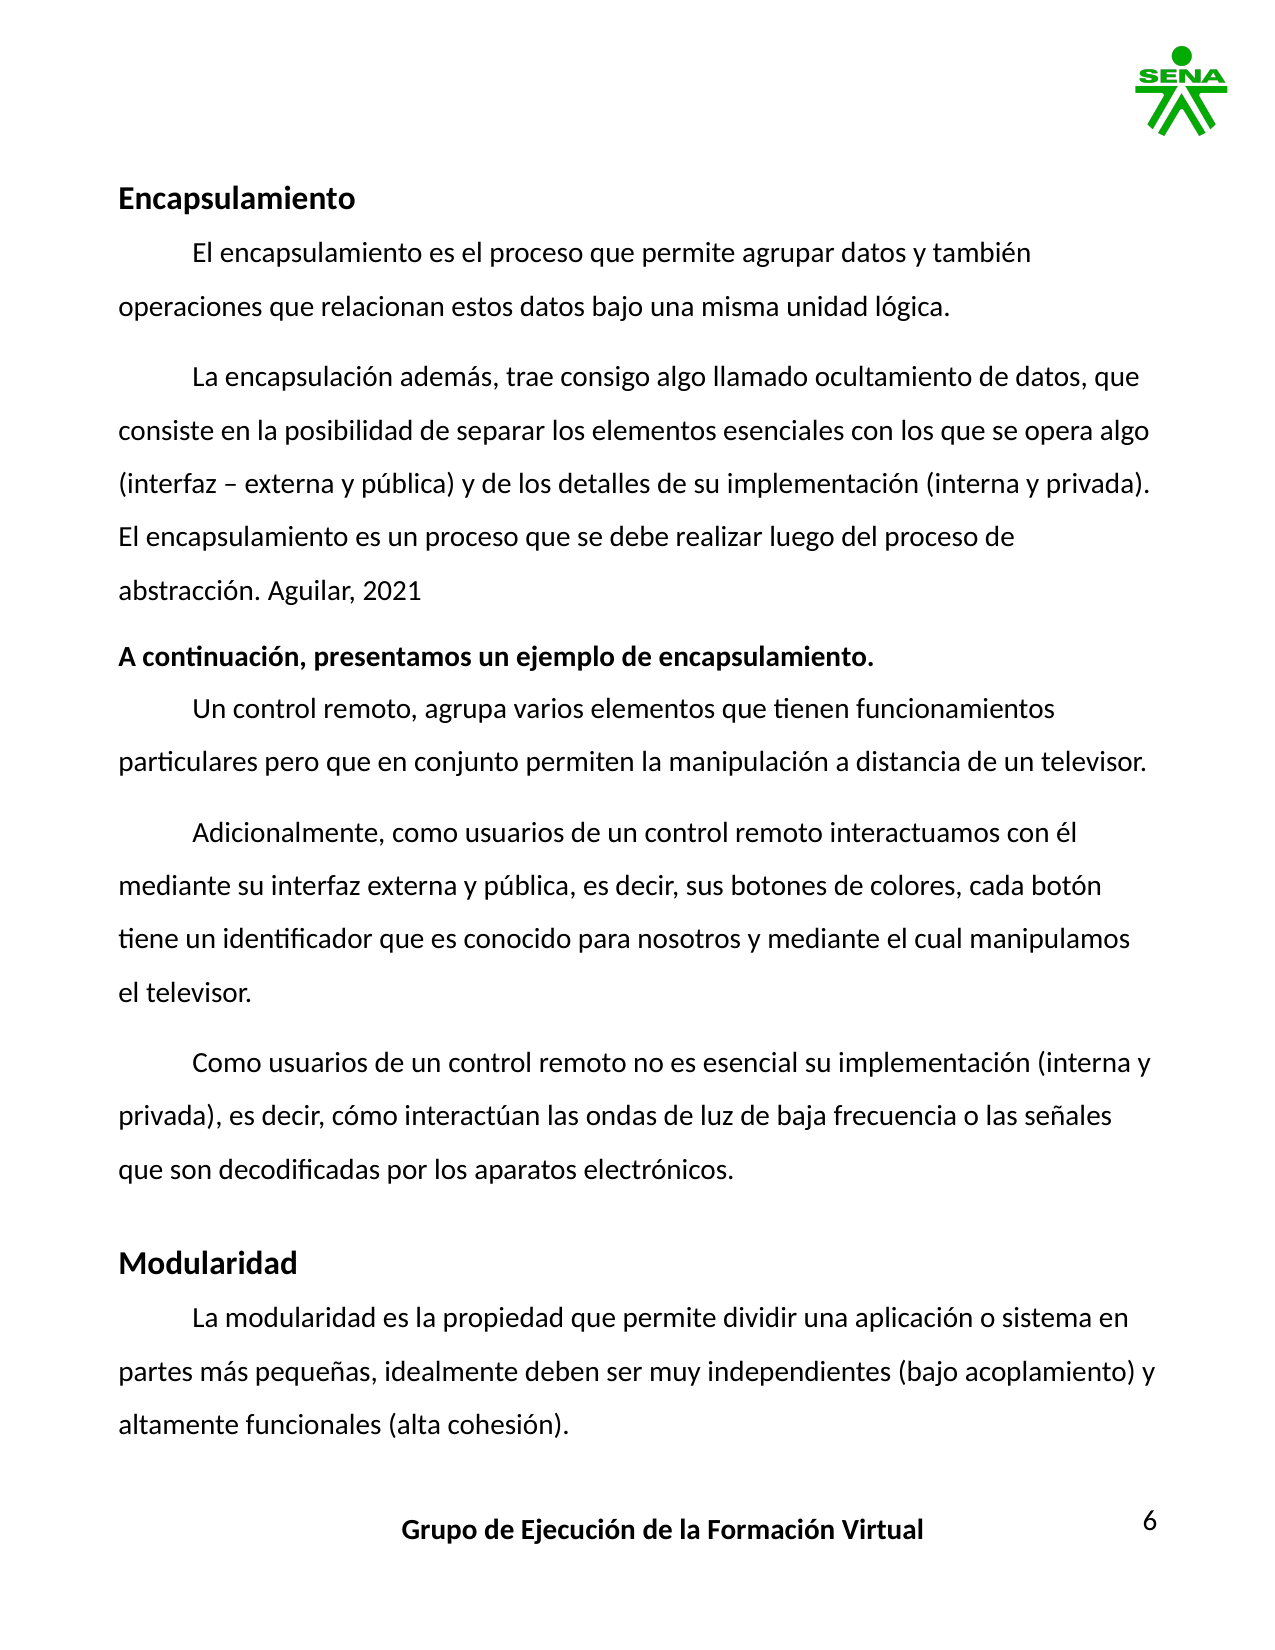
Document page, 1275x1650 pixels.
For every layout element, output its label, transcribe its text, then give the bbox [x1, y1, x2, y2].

text La modularidad es la propiedad que permite dividir una aplicación o sistema en partes más pequeñas, idealmente deben ser muy independientes (bajo acoplamiento) y altamente funcionales (alta cohesión). [118, 1299, 1157, 1442]
subtitle Encapsulamiento [118, 177, 1157, 218]
text El encapsulamiento es el proceso que permite agrupar datos y también operaciones que relacionan estos datos bajo una misma unidad lógica. [118, 234, 1157, 324]
text La encapsulación además, trae consigo algo llamado ocultamiento de datos, que consiste en la posibilidad de separar los elementos esenciales con los que se opera algo (interfaz – externa y pública) y de los detalles de su implementación (interna y privada). El encapsulamiento es un proceso que se debe realizar luego del proceso de abstracción. Aguilar, 2021 [118, 358, 1157, 607]
subtitle A continuación, presentamos un ejemplo de encapsulamiento. [118, 638, 1157, 673]
subtitle Modularidad [118, 1242, 1157, 1283]
picture [1135, 46, 1228, 136]
text Adicionalmente, como usuarios de un control remoto interactuamos con él mediante su interfaz externa y pública, es decir, sus botones de colores, cada botón tiene un identificador que es conocido para nosotros y mediante el cual manipulamos el televisor. [118, 814, 1157, 1009]
text Un control remoto, agrupa varios elementos que tienen funcionamientos particulares pero que en conjunto permiten la manipulación a distancia de un televisor. [118, 690, 1157, 779]
text Como usuarios de un control remoto no es esencial su implementación (interna y privada), es decir, cómo interactúan las ondas de luz de baja frecuencia o las señales que son decodificadas por los aparatos electrónicos. [118, 1044, 1157, 1187]
